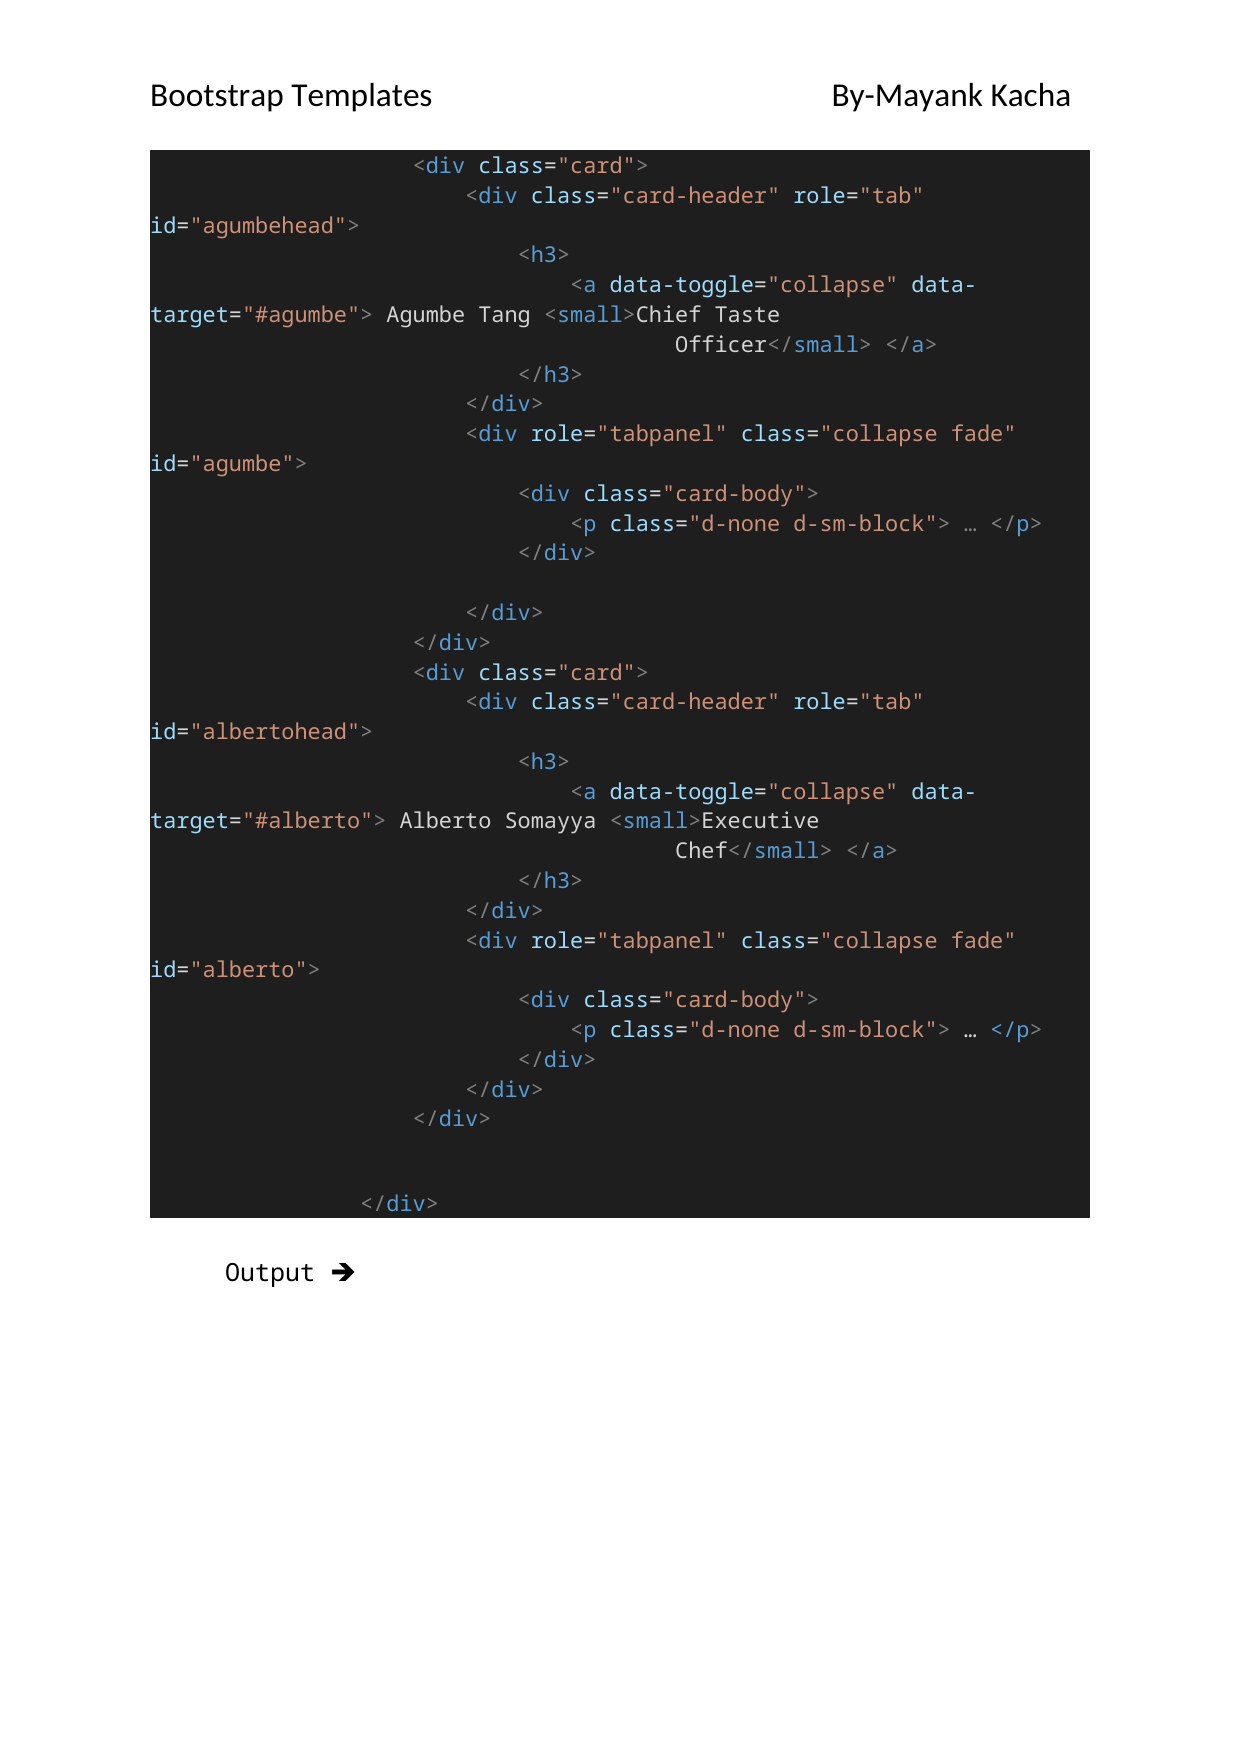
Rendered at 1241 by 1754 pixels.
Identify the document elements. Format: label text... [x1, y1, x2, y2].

text </div> [150, 1188, 1090, 1218]
text <div class="card-header" role="tab" id="albertohead"> [150, 686, 1090, 746]
text <a data-toggle="collapse" data-target="#alberto"> Alberto Somayya <small>Executive [150, 776, 1090, 835]
text <div class="card"> [150, 150, 1090, 180]
text </div> [150, 895, 1090, 924]
text <div class="card-header" role="tab" id="agumbehead"> [150, 180, 1090, 239]
text </div> [150, 1073, 1090, 1103]
text <p class="d-none d-sm-block"> … </p> [150, 1014, 1090, 1044]
text </div> [150, 1044, 1090, 1073]
text <h3> [150, 239, 1090, 269]
text </div> [150, 388, 1090, 418]
text </div> [150, 627, 1090, 656]
text <p class="d-none d-sm-block"> … </p> [150, 507, 1090, 537]
text </div> [150, 597, 1090, 627]
text </div> [150, 1103, 1090, 1133]
text <div class="card"> [150, 656, 1090, 686]
text </h3> [150, 865, 1090, 895]
text Officer</small> </a> [150, 329, 1090, 358]
text Chef</small> </a> [150, 835, 1090, 865]
text <div class="card-body"> [150, 984, 1090, 1014]
text <div role="tabpanel" class="collapse fade" id="agumbe"> [150, 418, 1090, 478]
text </h3> [150, 358, 1090, 388]
text <div role="tabpanel" class="collapse fade" id="alberto"> [150, 924, 1090, 984]
text <h3> [150, 746, 1090, 776]
text </div> [150, 537, 1090, 567]
list Output [225, 1254, 1090, 1288]
text <a data-toggle="collapse" data-target="#agumbe"> Agumbe Tang <small>Chief Taste [150, 269, 1090, 329]
text <div class="card-body"> [150, 478, 1090, 507]
